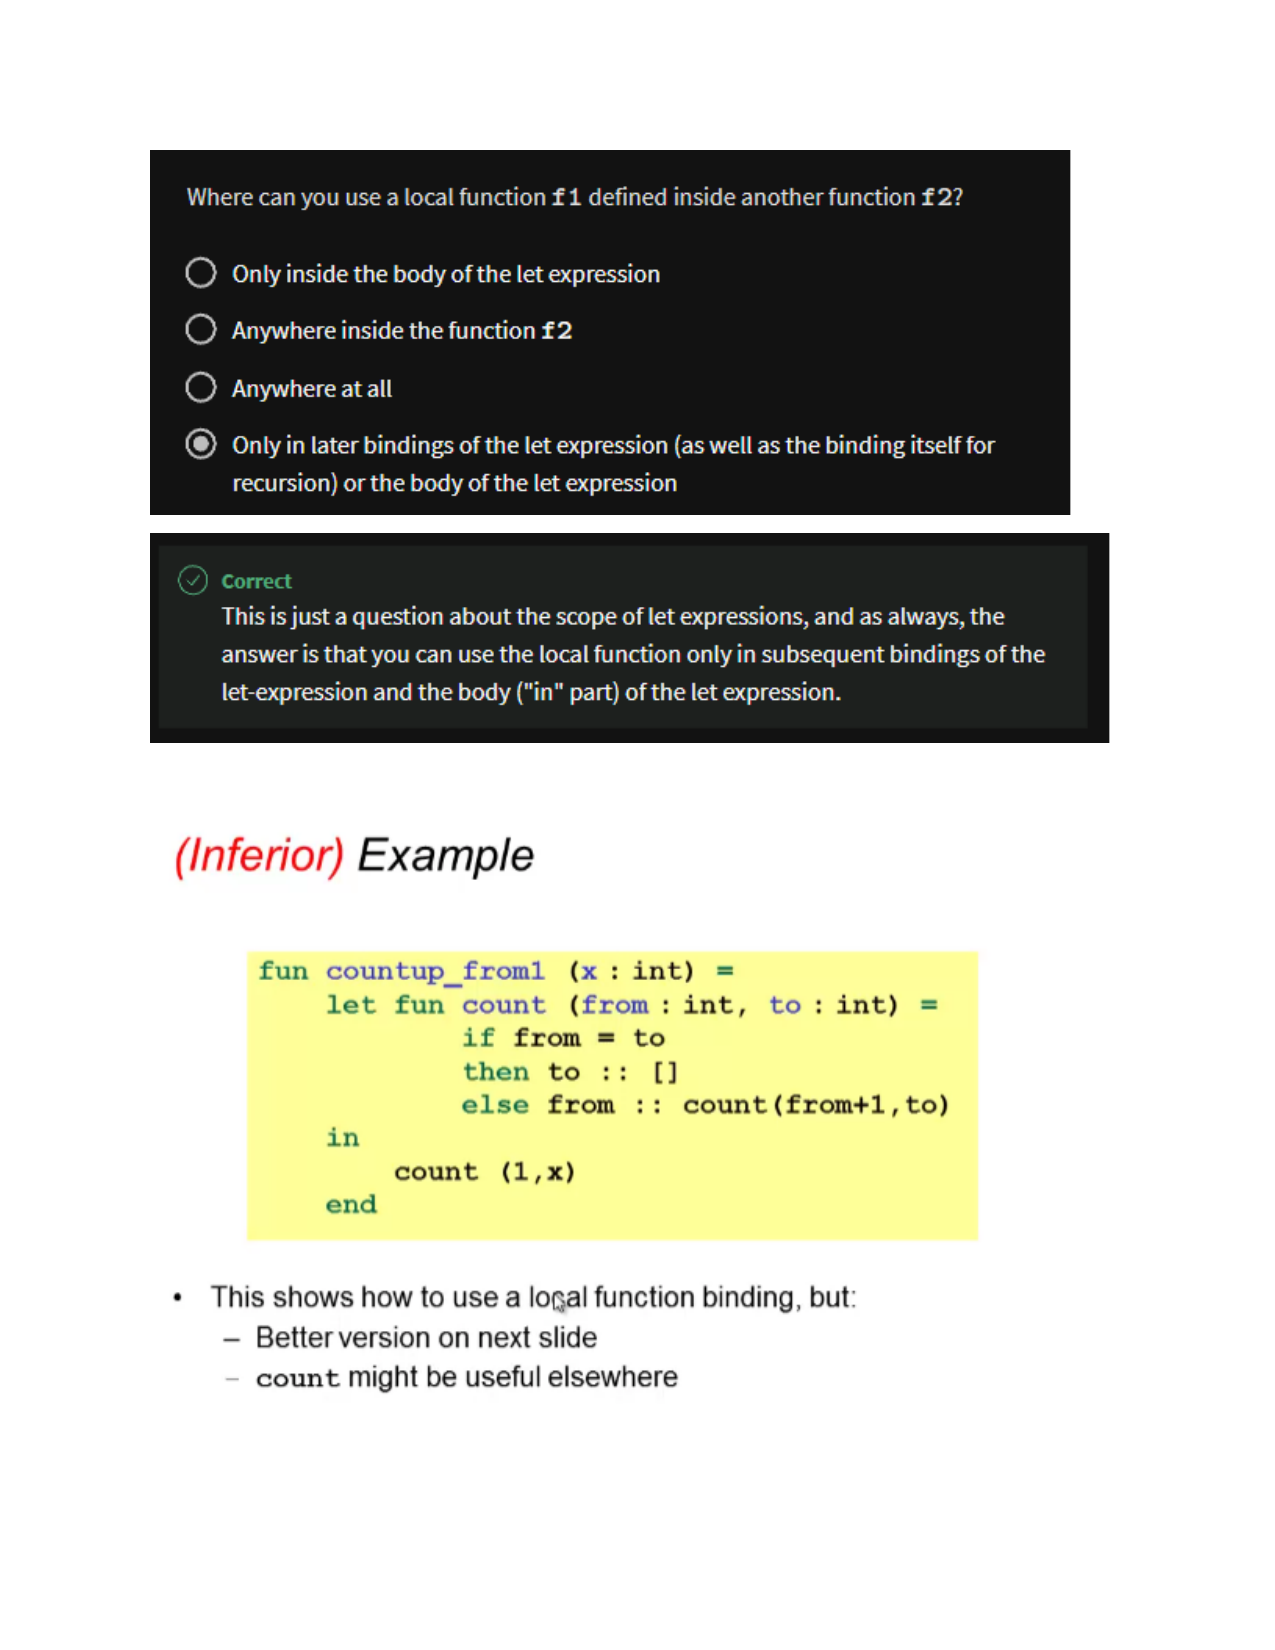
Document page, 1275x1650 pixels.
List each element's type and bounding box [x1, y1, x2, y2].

picture [150, 808, 1016, 1413]
picture [150, 533, 1110, 743]
picture [150, 150, 1071, 515]
